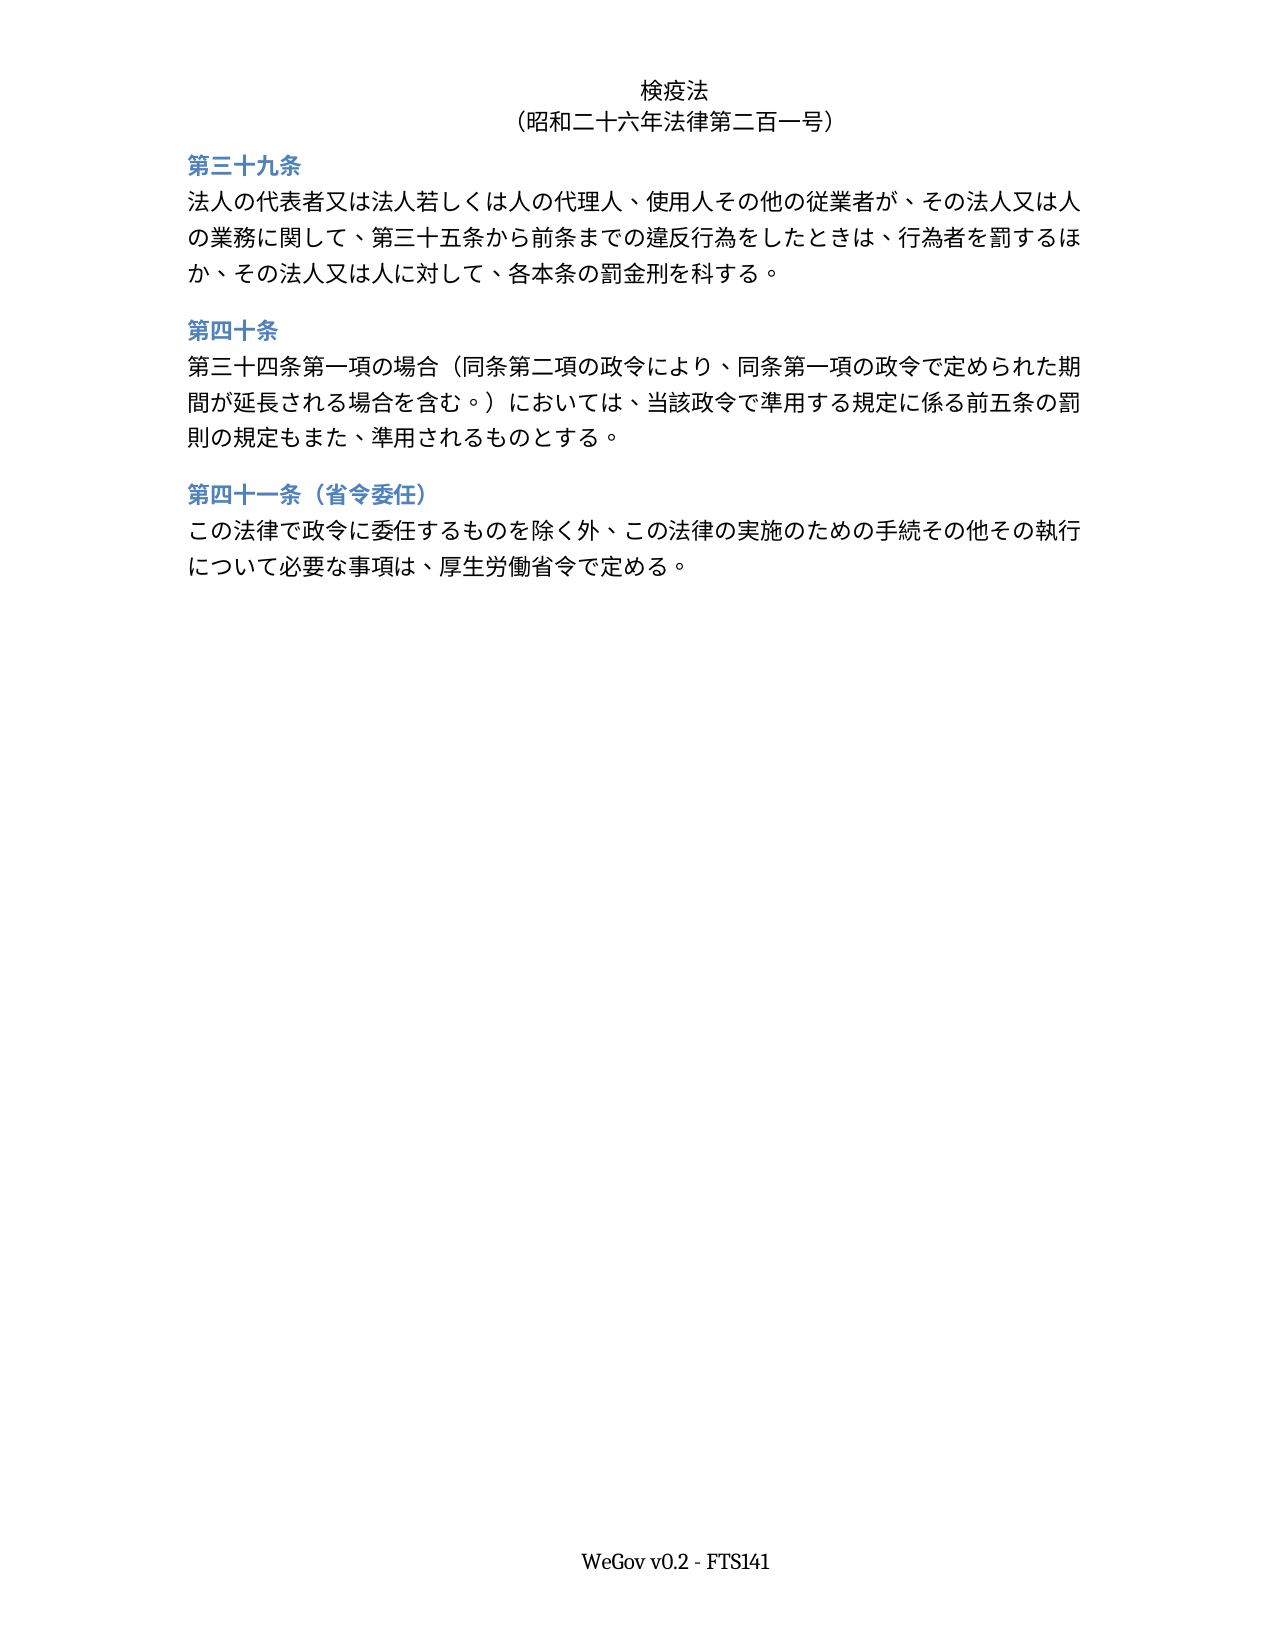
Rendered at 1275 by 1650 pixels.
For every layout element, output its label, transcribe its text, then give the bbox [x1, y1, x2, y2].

text この法律で政令に委任するものを除く外、この法律の実施のための手続その他その執行について必要な事項は、厚生労働省令で定める。 [187, 515, 1087, 582]
subtitle 第三十九条 [187, 150, 1087, 181]
subtitle 第四十一条（省令委任） [187, 479, 1087, 510]
subtitle 第四十条 [187, 314, 1087, 346]
text 第三十四条第一項の場合（同条第二項の政令により、同条第一項の政令で定められた期間が延長される場合を含む。）においては、当該政令で準用する規定に係る前五条の罰則の規定もまた、準用されるものとする。 [187, 351, 1087, 454]
text 法人の代表者又は法人若しくは人の代理人、使用人その他の従業者が、その法人又は人の業務に関して、第三十五条から前条までの違反行為をしたときは、行為者を罰するほか、その法人又は人に対して、各本条の罰金刑を科する。 [187, 186, 1087, 289]
